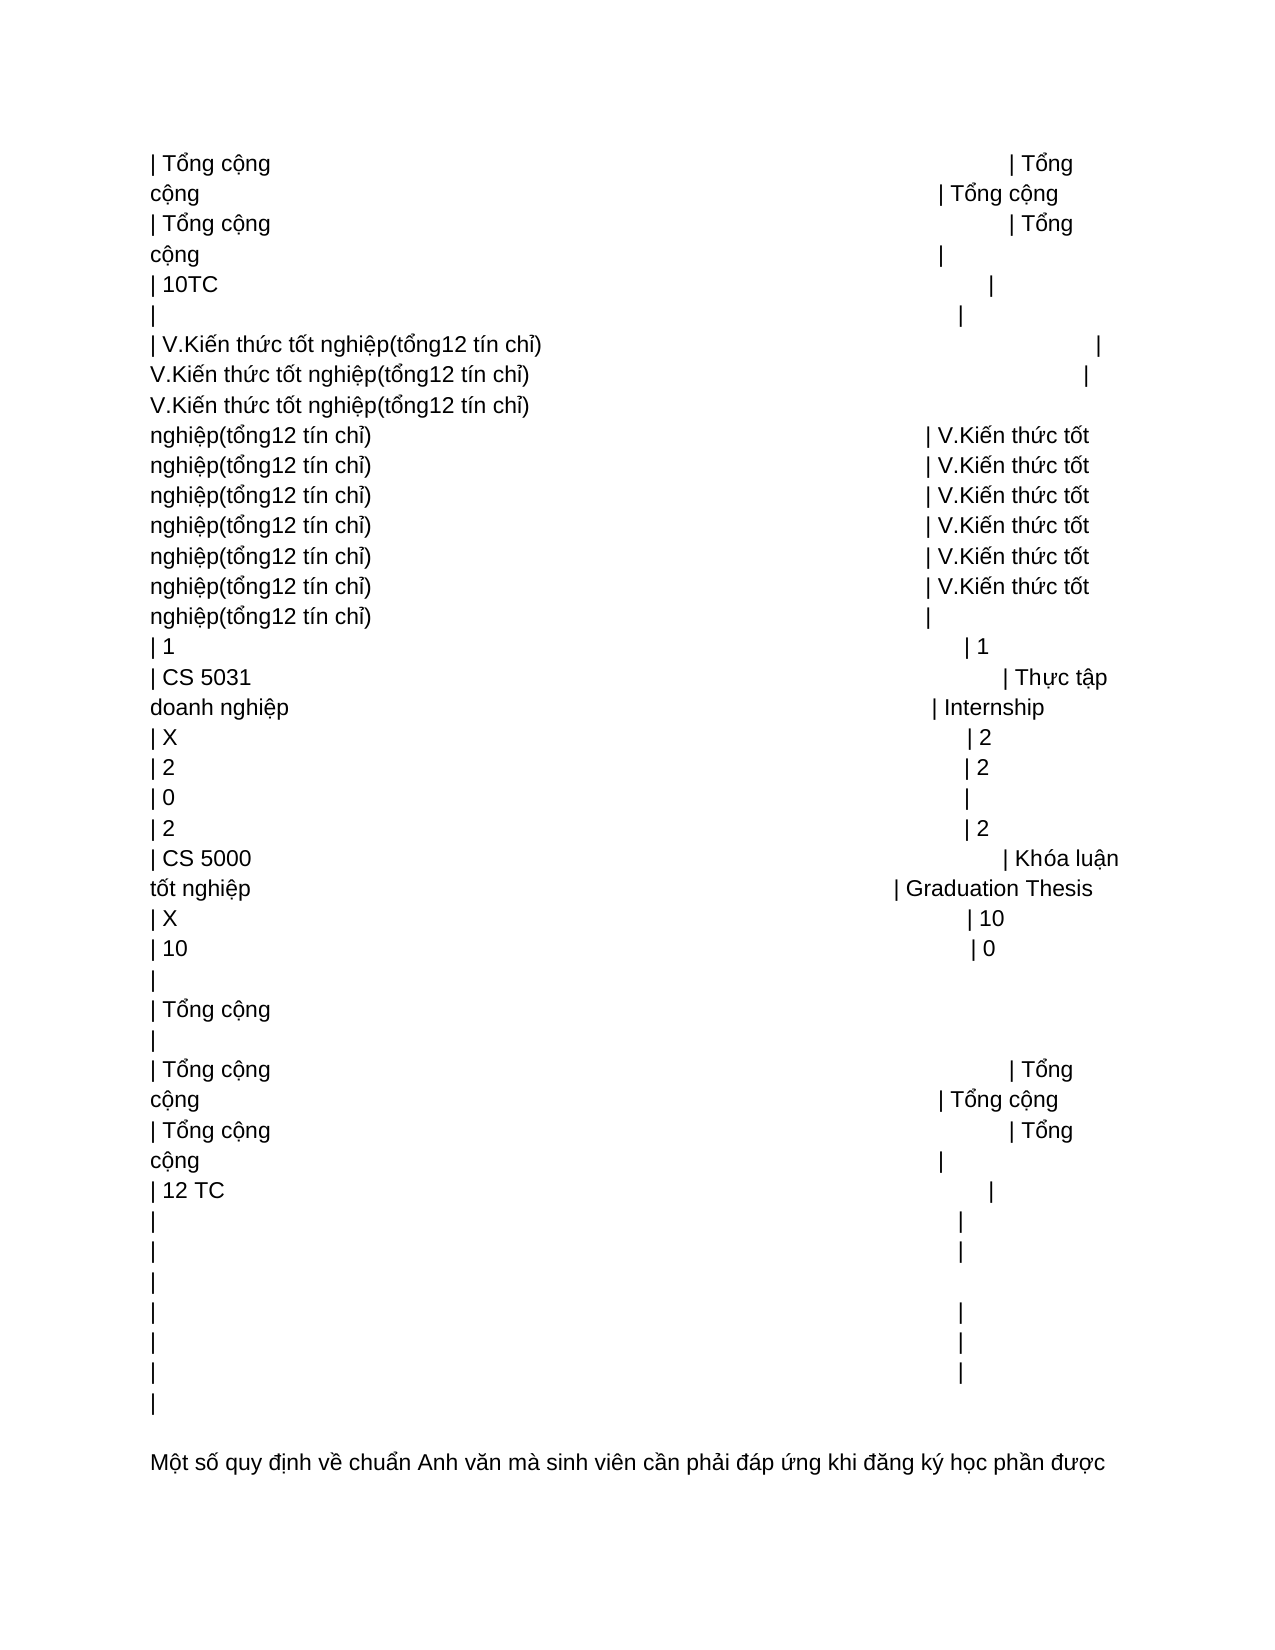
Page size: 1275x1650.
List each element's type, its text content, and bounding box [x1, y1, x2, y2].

text | Tổng cộng | Tổng cộng | Tổng cộng | Tổng cộng | Tổng cộng | | 10TC | | | [150, 150, 1125, 327]
text nghiệp(tổng12 tín chỉ) | V.Kiến thức tốt nghiệp(tổng12 tín chỉ) | V.Kiến thức tốt nghiệp(tổng12 tín chỉ) | V.Kiến thức tốt nghiệp(tổng12 tín chỉ) | V.Kiến thức tốt nghiệp(tổng12 tín chỉ) | V.Kiến thức tốt nghiệp(tổng12 tín chỉ) | V.Kiến thức tốt nghiệp(tổng12 tín chỉ) | [150, 422, 1125, 629]
text | V.Kiến thức tốt nghiệp(tổng12 tín chỉ) | V.Kiến thức tốt nghiệp(tổng12 tín chỉ) | V.Kiến thức tốt nghiệp(tổng12 tín chỉ) [150, 331, 1125, 418]
text | 1 | 1 | CS 5031 | Thực tập doanh nghiệp | Internship | X | 2 [150, 633, 1125, 750]
text | Tổng cộng | Tổng cộng | Tổng cộng | Tổng cộng | Tổng cộng | | 12 TC | | | [150, 1056, 1125, 1234]
text | | | [150, 1237, 1125, 1294]
text | 2 | 2 | CS 5000 | Khóa luận tốt nghiệp | Graduation Thesis | X | 10 | 10 | 0 | [150, 814, 1125, 992]
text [150, 1449, 1125, 1475]
text | 2 | 2 | 0 | [150, 754, 1125, 811]
text | Tổng cộng [150, 996, 1125, 1022]
text | | | | | | | [150, 1298, 1125, 1415]
text | [150, 1026, 1125, 1052]
